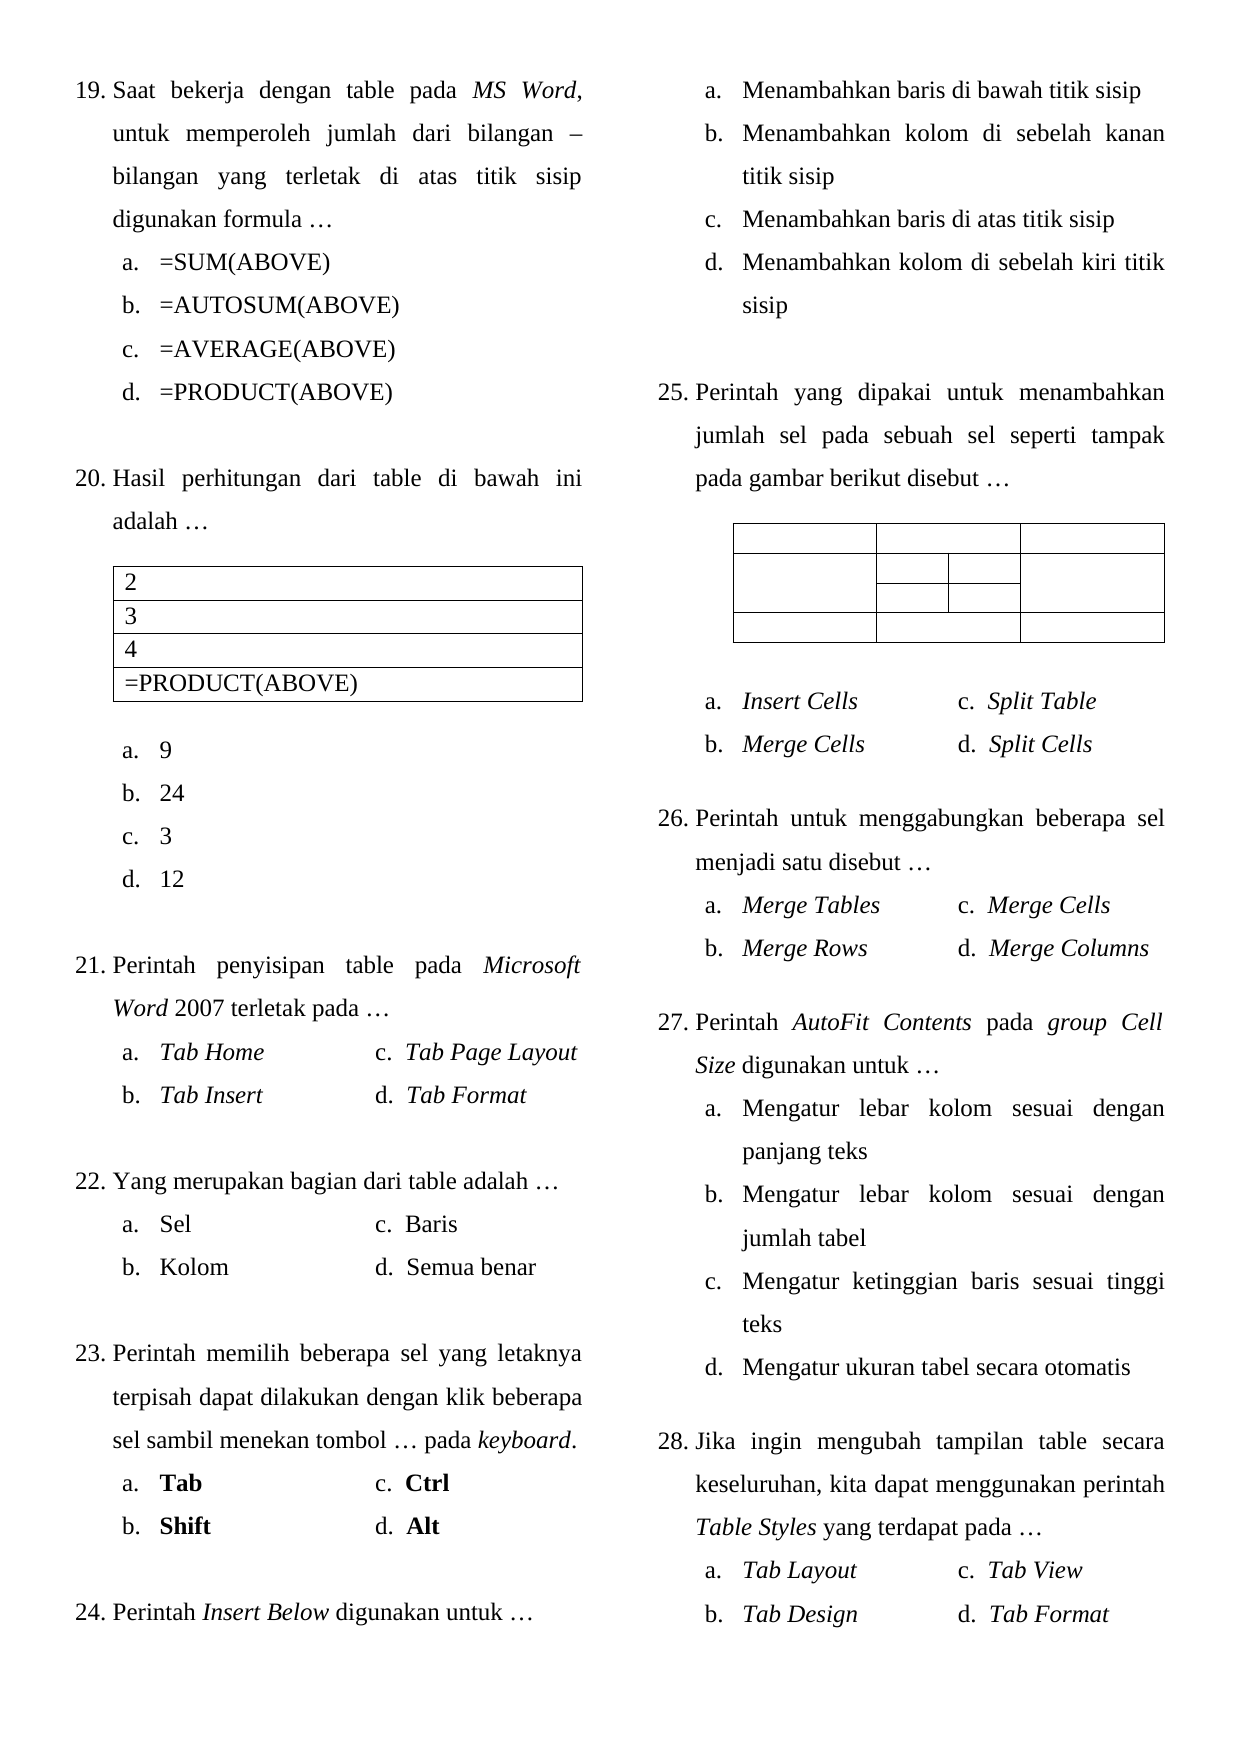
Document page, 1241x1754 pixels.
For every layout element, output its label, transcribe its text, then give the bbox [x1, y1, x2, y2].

list Perintah yang dipakai untuk menambahkan jumlah sel pada sebuah sel seperti tampak pada gambar berikut disebut … [658, 377, 1165, 492]
list Perintah AutoFit Contents pada group Cell Size digunakan untuk … [658, 1007, 1165, 1079]
list =AVERAGE(ABOVE) [122, 334, 583, 362]
list Mengatur ketinggian baris sesuai tinggi teks [704, 1266, 1165, 1338]
table_header [1021, 524, 1164, 553]
table_header [877, 524, 1020, 553]
table_cell [877, 613, 1020, 642]
list Hasil perhitungan dari table di bawah ini adalah … [75, 463, 583, 535]
list Merge Cells d. Split Cells [704, 729, 1165, 758]
list Merge Tables c. Merge Cells [704, 890, 1165, 918]
list Tab c. Ctrl [122, 1468, 583, 1497]
list 12 [122, 864, 583, 893]
table_cell [877, 584, 948, 612]
table_cell [1021, 613, 1164, 642]
table_header [734, 524, 876, 553]
list Menambahkan kolom di sebelah kiri titik sisip [704, 247, 1165, 319]
table_cell =PRODUCT(ABOVE) [114, 668, 582, 701]
list Saat bekerja dengan table pada MS Word, untuk memperoleh jumlah dari bilangan – bilangan yang terletak di atas titik sisip digunakan formula … [75, 75, 583, 233]
list Tab Design d. Tab Format [704, 1599, 1165, 1627]
list Menambahkan baris di bawah titik sisip [704, 75, 1165, 104]
list =SUM(ABOVE) [122, 247, 583, 276]
list Sel c. Baris [122, 1209, 583, 1238]
list Menambahkan kolom di sebelah kanan titik sisip [704, 118, 1165, 190]
list =AUTOSUM(ABOVE) [122, 291, 583, 319]
list Kolom d. Semua benar [122, 1252, 583, 1281]
list Insert Cells c. Split Table [704, 686, 1165, 715]
list Mengatur lebar kolom sesuai dengan panjang teks [704, 1093, 1165, 1165]
table_cell [877, 554, 948, 582]
list 3 [122, 821, 583, 850]
list Mengatur lebar kolom sesuai dengan jumlah tabel [704, 1179, 1165, 1251]
list Perintah memilih beberapa sel yang letaknya terpisah dapat dilakukan dengan klik beberapa sel sambil menekan tombol … pada keyboard. [75, 1338, 583, 1453]
list =PRODUCT(ABOVE) [122, 377, 583, 406]
table_header 2 [114, 567, 582, 600]
list Tab Insert d. Tab Format [122, 1080, 583, 1108]
table_cell [734, 554, 876, 612]
list Jika ingin mengubah tampilan table secara keseluruhan, kita dapat menggunakan perintah Table Styles yang terdapat pada … [658, 1426, 1165, 1541]
list Merge Rows d. Merge Columns [704, 933, 1165, 962]
table_cell 4 [114, 634, 582, 667]
table_cell 3 [114, 601, 582, 633]
list Menambahkan baris di atas titik sisip [704, 204, 1165, 233]
list Perintah Insert Below digunakan untuk … [75, 1597, 583, 1626]
list 24 [122, 778, 583, 807]
list Perintah untuk menggabungkan beberapa sel menjadi satu disebut … [658, 803, 1165, 875]
list Mengatur ukuran tabel secara otomatis [704, 1352, 1165, 1381]
list Yang merupakan bagian dari table adalah … [75, 1166, 583, 1195]
table_cell [1021, 554, 1164, 612]
list Tab Home c. Tab Page Layout [122, 1037, 583, 1065]
list 9 [122, 735, 583, 763]
list Tab Layout c. Tab View [704, 1556, 1165, 1584]
list Shift d. Alt [122, 1511, 583, 1540]
table_cell [734, 613, 876, 642]
table_cell [949, 554, 1020, 582]
list Perintah penyisipan table pada Microsoft Word 2007 terletak pada … [75, 950, 583, 1022]
table_cell [949, 584, 1020, 612]
